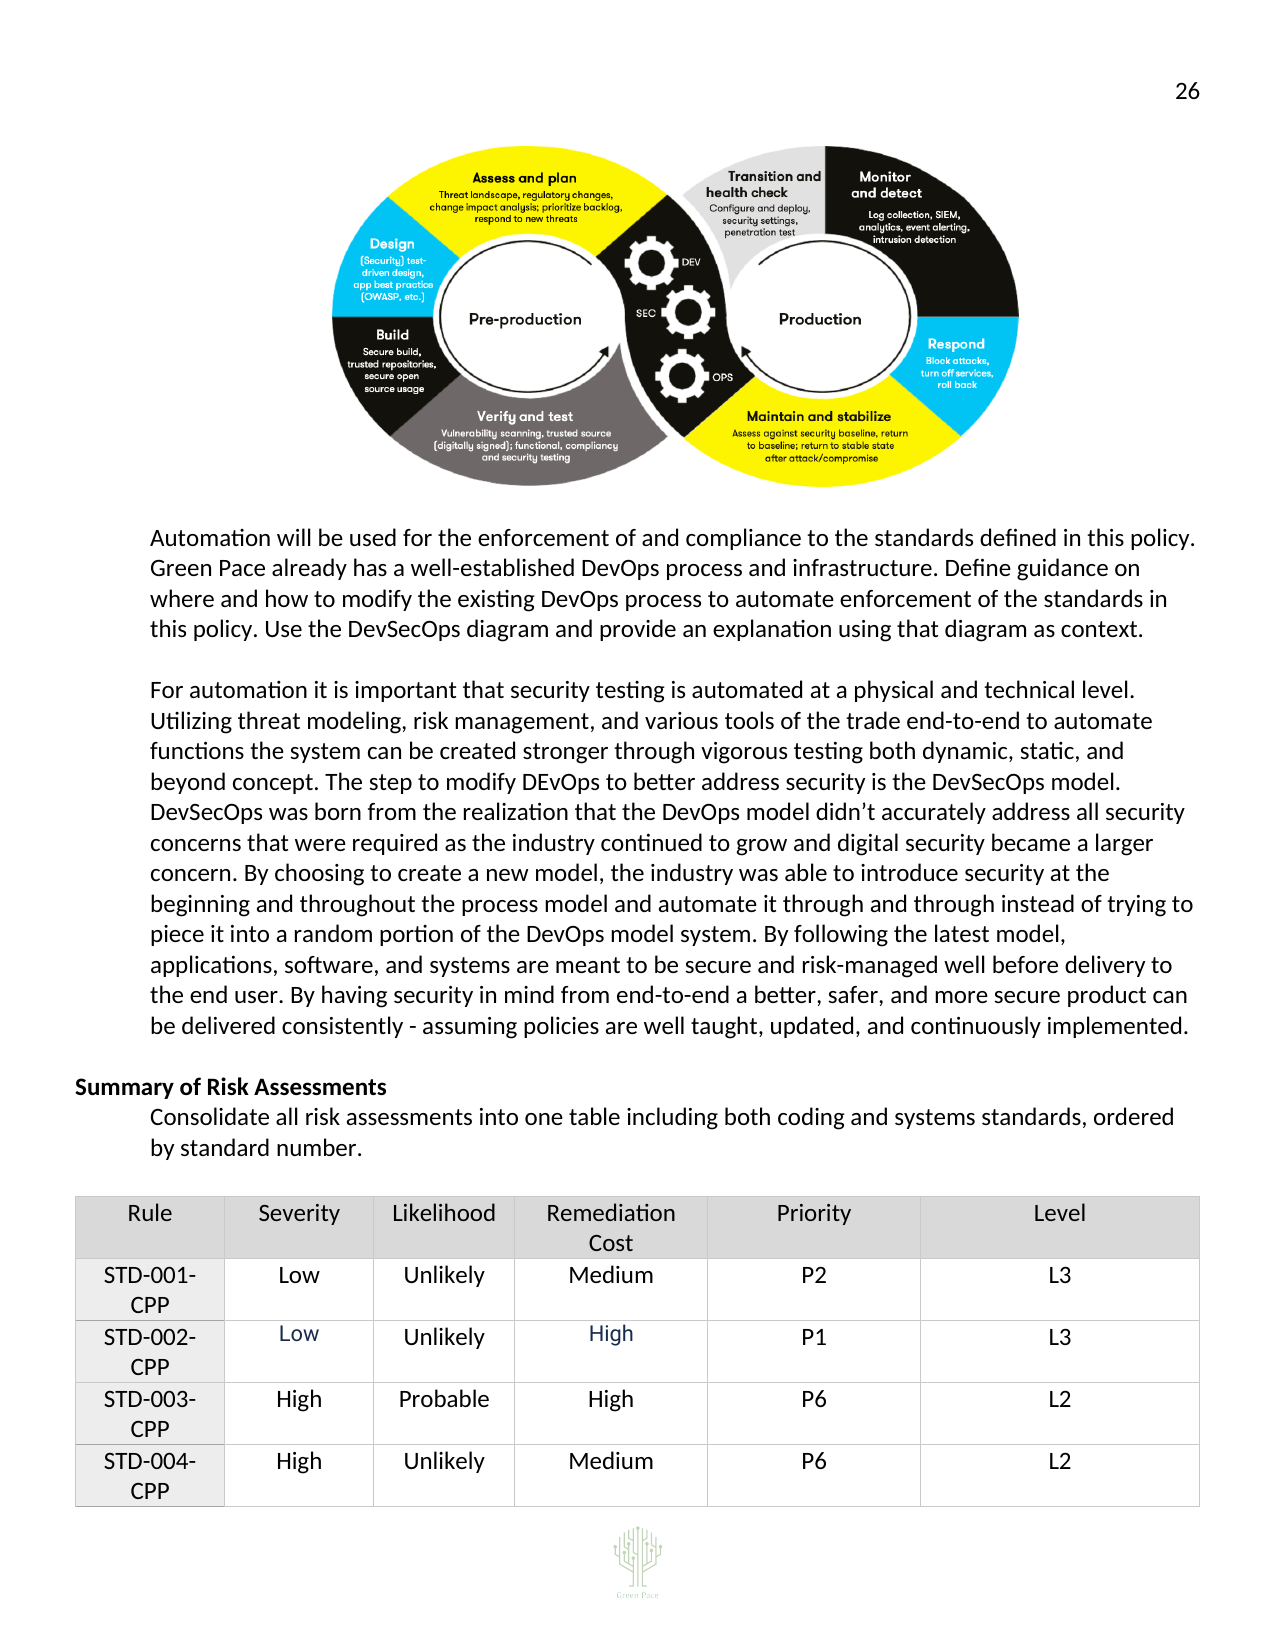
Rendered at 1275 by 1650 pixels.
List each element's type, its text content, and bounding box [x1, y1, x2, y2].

table_cell L2 [921, 1445, 1199, 1506]
subtitle Summary of Risk Assessments [75, 1071, 1200, 1102]
table_header Likelihood [374, 1197, 514, 1258]
table_cell Medium [515, 1259, 707, 1320]
table_cell High [515, 1321, 707, 1382]
table_header Priority [708, 1197, 920, 1258]
text Automation will be used for the enforcement of and compliance to the standards defined in this policy. Green Pace already has a well-established DevOps process and infrastructure. Define guidance on where and how to modify the existing DevOps process to automate enforcement of the standards in this policy. Use the DevSecOps diagram and provide an explanation using that diagram as context. [150, 522, 1200, 644]
table_cell Unlikely [374, 1321, 514, 1382]
table_cell P2 [708, 1259, 920, 1320]
table_cell Probable [374, 1383, 514, 1444]
table_cell P6 [708, 1445, 920, 1506]
table_cell L3 [921, 1259, 1199, 1320]
table_cell P1 [708, 1321, 920, 1382]
picture [605, 1521, 670, 1606]
table_header Remediation Cost [515, 1197, 707, 1258]
table_cell L2 [921, 1383, 1199, 1444]
table_cell STD-002-CPP [76, 1321, 224, 1382]
table_cell Low [225, 1321, 373, 1382]
table_cell L3 [921, 1321, 1199, 1382]
picture [327, 140, 1023, 492]
table_cell Low [225, 1259, 373, 1320]
text For automation it is important that security testing is automated at a physical and technical level. Utilizing threat modeling, risk management, and various tools of the trade end-to-end to automate functions the system can be created stronger through vigorous testing both dynamic, static, and beyond concept. The step to modify DEvOps to better address security is the DevSecOps model. DevSecOps was born from the realization that the DevOps model didn’t accurately address all security concerns that were required as the industry continued to grow and digital security became a larger concern. By choosing to create a new model, the industry was able to introduce security at the beginning and throughout the process model and automate it through and through instead of trying to piece it into a random portion of the DevOps model system. By following the latest model, applications, software, and systems are meant to be secure and risk-managed well before delivery to the end user. By having security in mind from end-to-end a better, safer, and more secure product can be delivered consistently - assuming policies are well taught, updated, and continuously implemented. [150, 674, 1200, 1041]
table_cell High [515, 1383, 707, 1444]
table_cell STD-004-CPP [76, 1445, 224, 1506]
table_header Severity [225, 1197, 373, 1258]
table_cell Medium [515, 1445, 707, 1506]
table_cell STD-001-CPP [76, 1259, 224, 1320]
table_cell High [225, 1383, 373, 1444]
table_header Level [921, 1197, 1199, 1258]
table_cell Unlikely [374, 1445, 514, 1506]
table_cell P6 [708, 1383, 920, 1444]
table_header Rule [76, 1197, 224, 1258]
table_cell High [225, 1445, 373, 1506]
table_cell STD-003-CPP [76, 1383, 224, 1444]
table_cell Unlikely [374, 1259, 514, 1320]
text Consolidate all risk assessments into one table including both coding and systems standards, ordered by standard number. [150, 1102, 1200, 1163]
